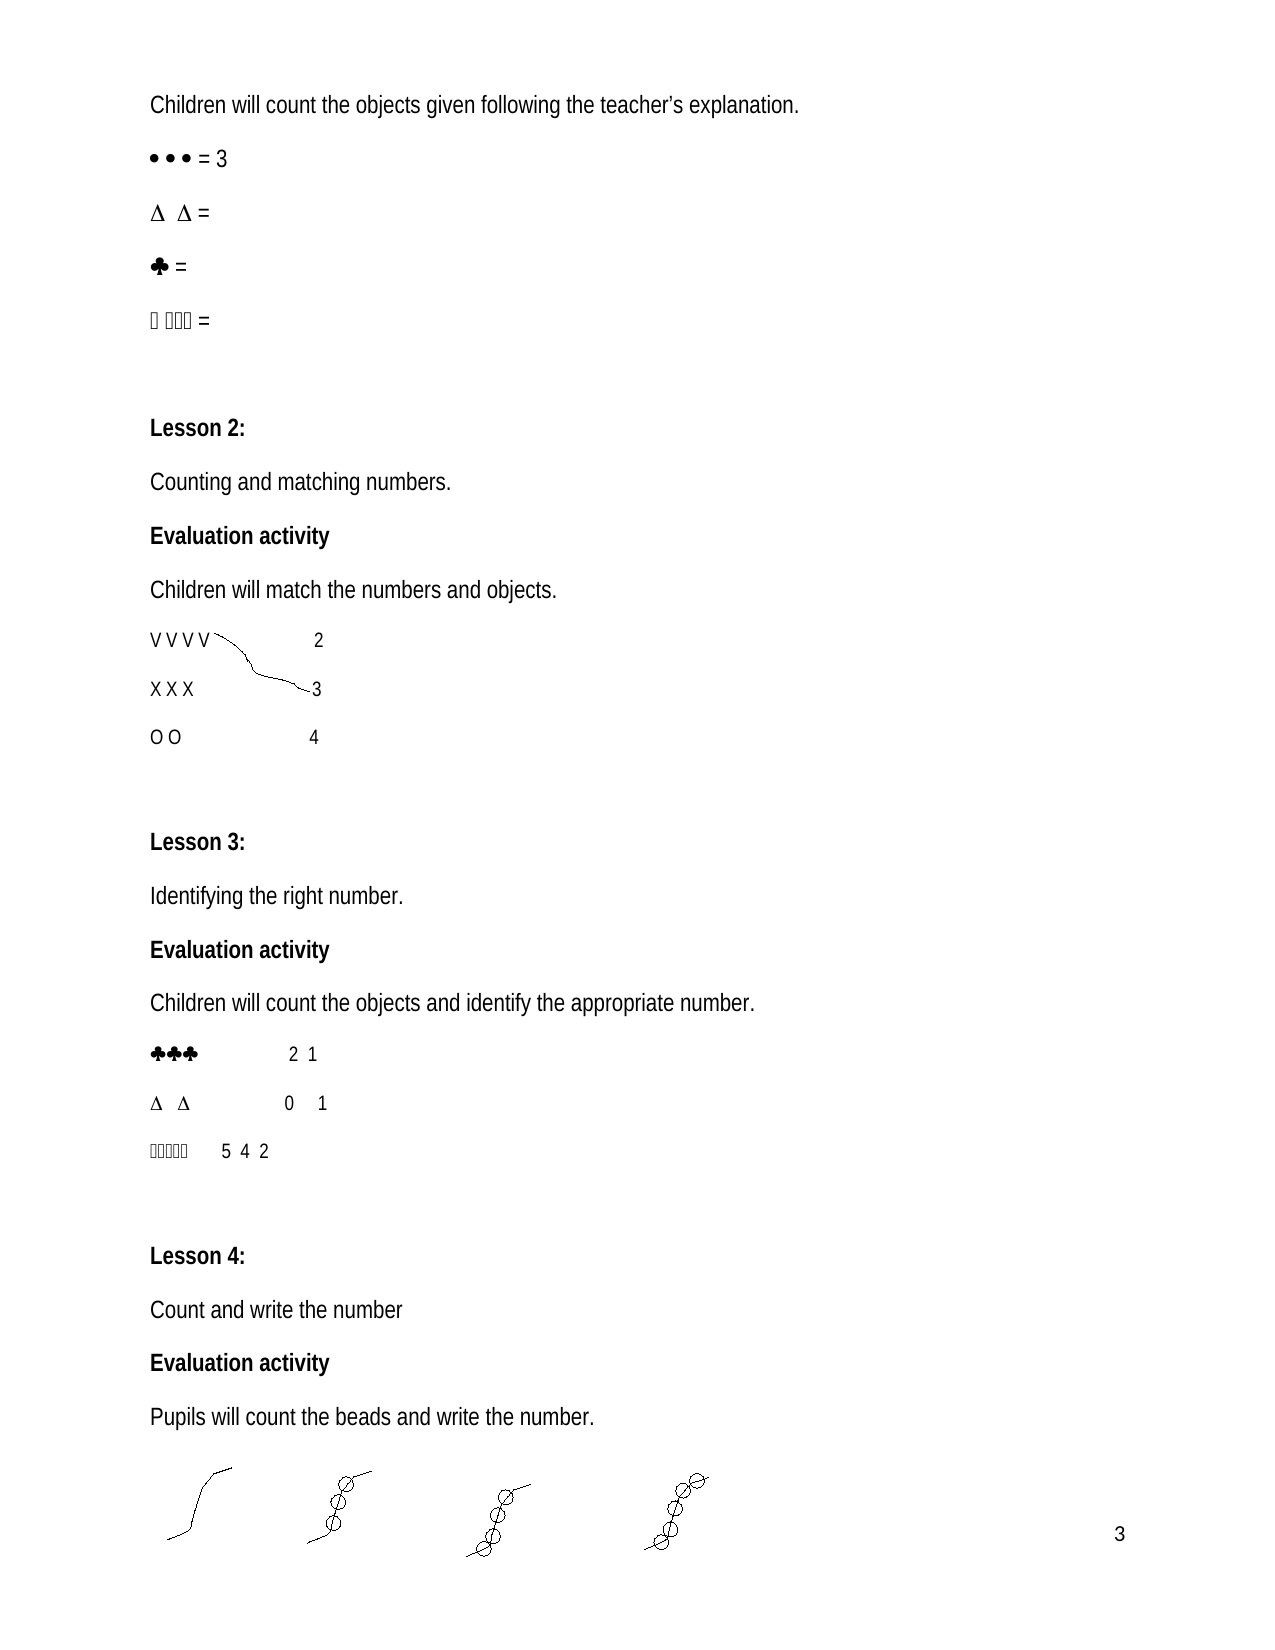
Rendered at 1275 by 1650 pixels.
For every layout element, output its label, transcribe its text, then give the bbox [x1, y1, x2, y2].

text Evaluation activity [150, 1348, 1125, 1377]
text Lesson 4: [150, 1241, 1125, 1269]
text Lesson 3: [150, 827, 1125, 856]
text = 3 [150, 144, 1125, 173]
text Children will count the objects given following the teacher’s explanation. [150, 90, 1125, 119]
text Lesson 2: [150, 413, 1125, 442]
text = [150, 198, 1125, 227]
text = [150, 306, 1125, 334]
text Pupils will count the beads and write the number. [150, 1402, 1125, 1431]
text V V V V 2 [150, 628, 1125, 652]
text Count and write the number [150, 1294, 1125, 1323]
text 0 1 [150, 1090, 1125, 1114]
text Identifying the right number. [150, 881, 1125, 909]
text 5 4 2 [150, 1139, 1125, 1163]
text Evaluation activity [150, 521, 1125, 549]
text Children will match the numbers and objects. [150, 574, 1125, 603]
text Children will count the objects and identify the appropriate number. [150, 988, 1125, 1017]
text Evaluation activity [150, 934, 1125, 963]
text O O 4 [150, 725, 1125, 749]
text = [150, 252, 1125, 281]
text 2 1 [150, 1042, 1125, 1066]
text X X X 3 [150, 677, 1125, 701]
text Counting and matching numbers. [150, 467, 1125, 496]
